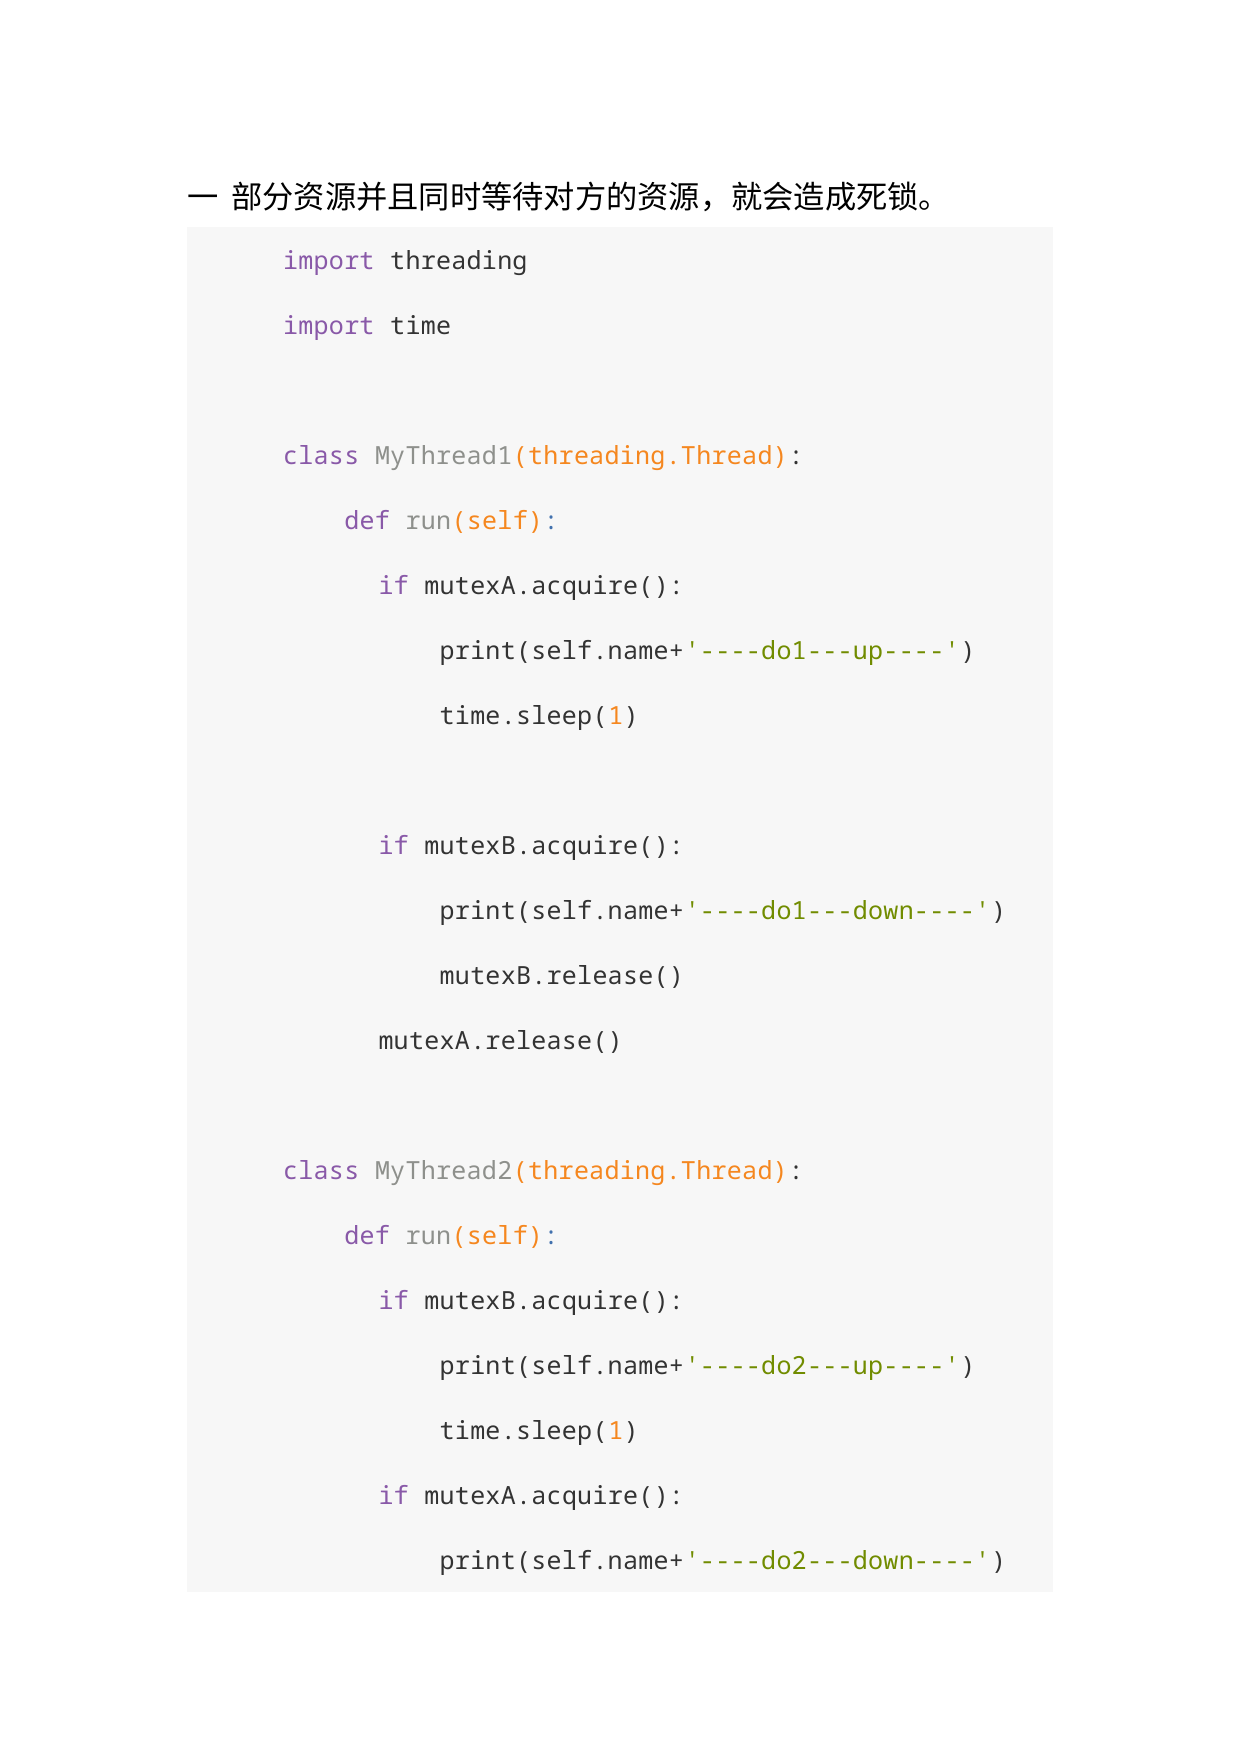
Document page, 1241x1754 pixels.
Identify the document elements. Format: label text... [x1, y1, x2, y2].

text if mutexB.acquire(): [187, 812, 1053, 877]
text time.sleep(1) [187, 682, 1053, 747]
text mutexA.release() [187, 1007, 1053, 1072]
text def run(self): [187, 487, 1053, 552]
text import time [187, 292, 1053, 357]
text class MyThread2(threading.Thread): [187, 1137, 1053, 1202]
text mutexB.release() [187, 942, 1053, 1007]
text class MyThread1(threading.Thread): [187, 422, 1053, 487]
text if mutexA.acquire(): [187, 552, 1053, 617]
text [187, 162, 1053, 227]
text time.sleep(1) [187, 1397, 1053, 1462]
text print(self.name+'----do1---up----') [187, 617, 1053, 682]
text print(self.name+'----do2---up----') [187, 1332, 1053, 1397]
text print(self.name+'----do2---down----') [187, 1527, 1053, 1592]
text def run(self): [187, 1202, 1053, 1267]
text if mutexB.acquire(): [187, 1267, 1053, 1332]
text print(self.name+'----do1---down----') [187, 877, 1053, 942]
text if mutexA.acquire(): [187, 1462, 1053, 1527]
text import threading [187, 227, 1053, 292]
